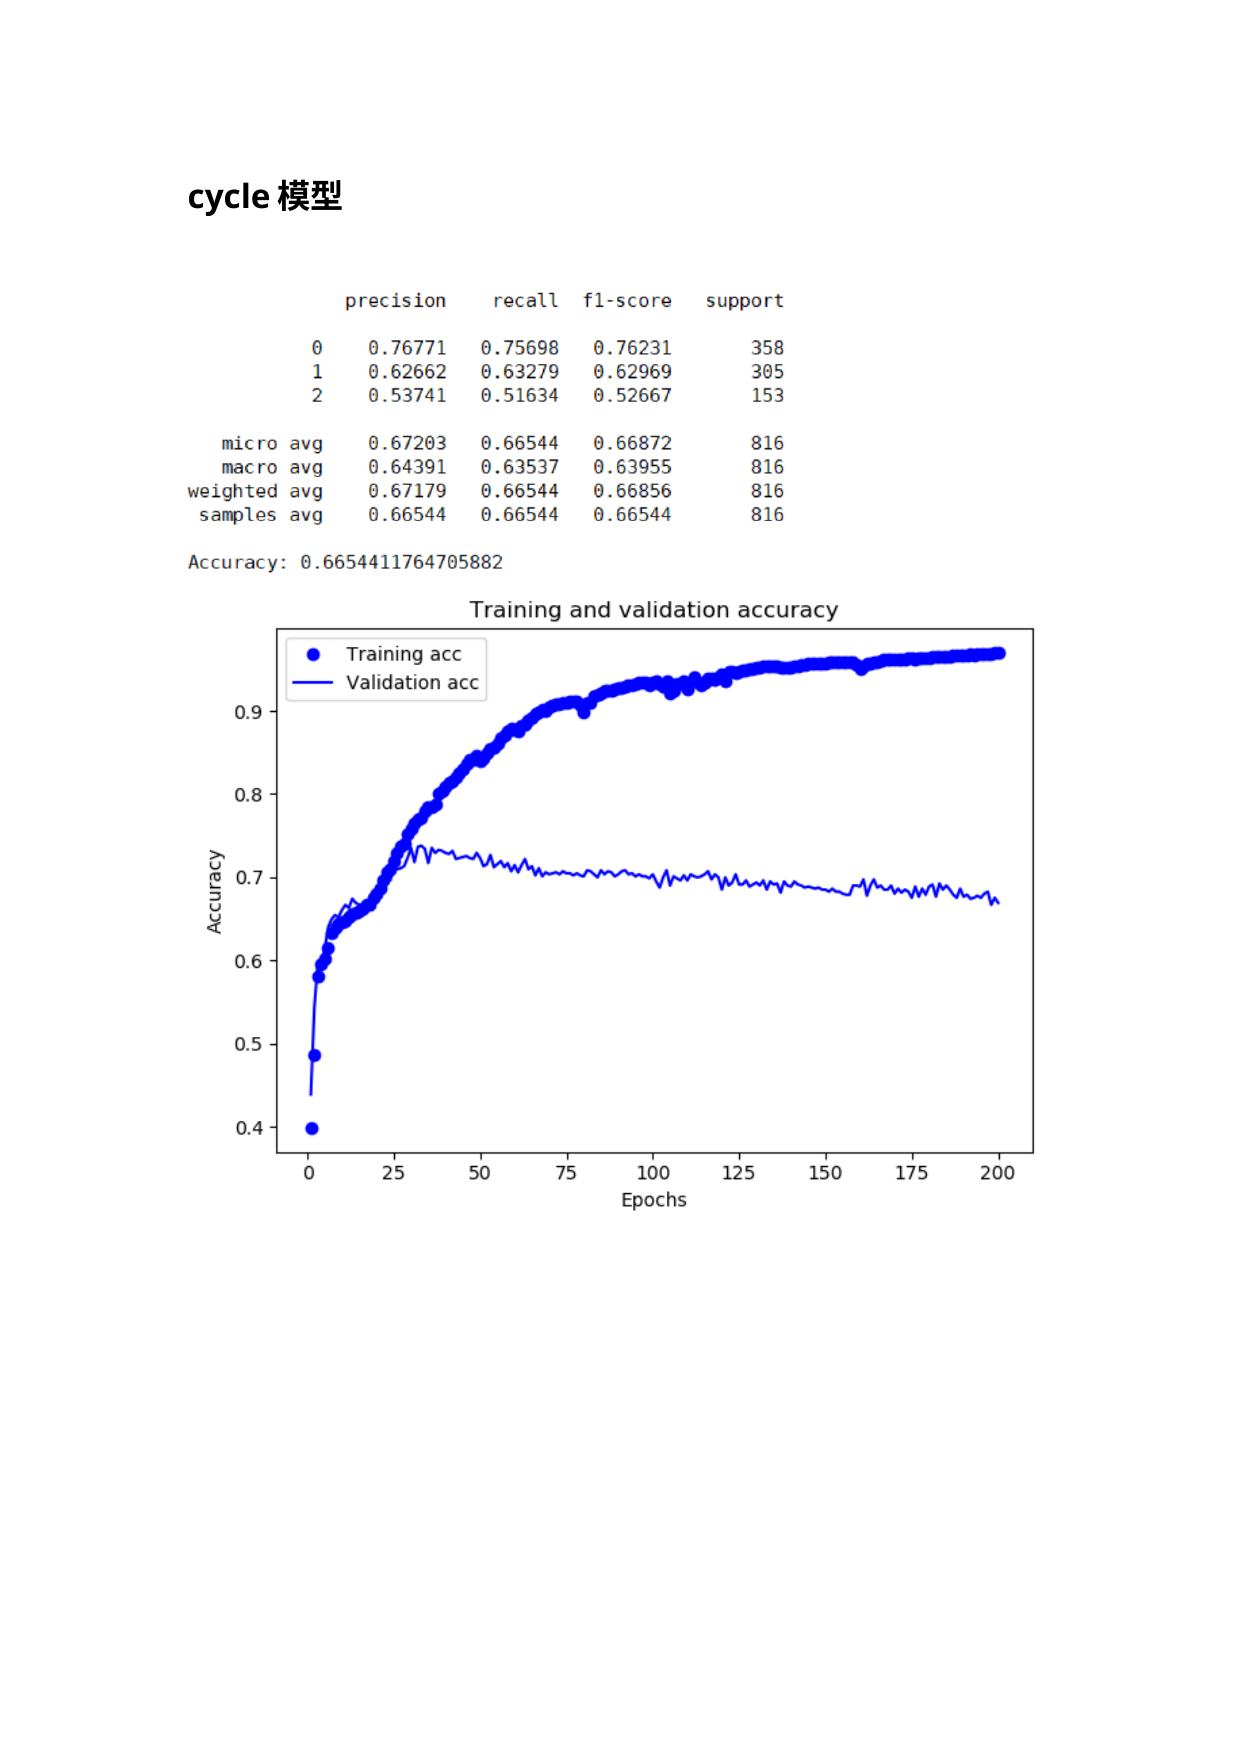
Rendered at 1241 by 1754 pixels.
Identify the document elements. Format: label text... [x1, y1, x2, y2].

picture [187, 289, 876, 578]
picture [187, 581, 1053, 1231]
subtitle cycle模型 [187, 162, 1053, 227]
